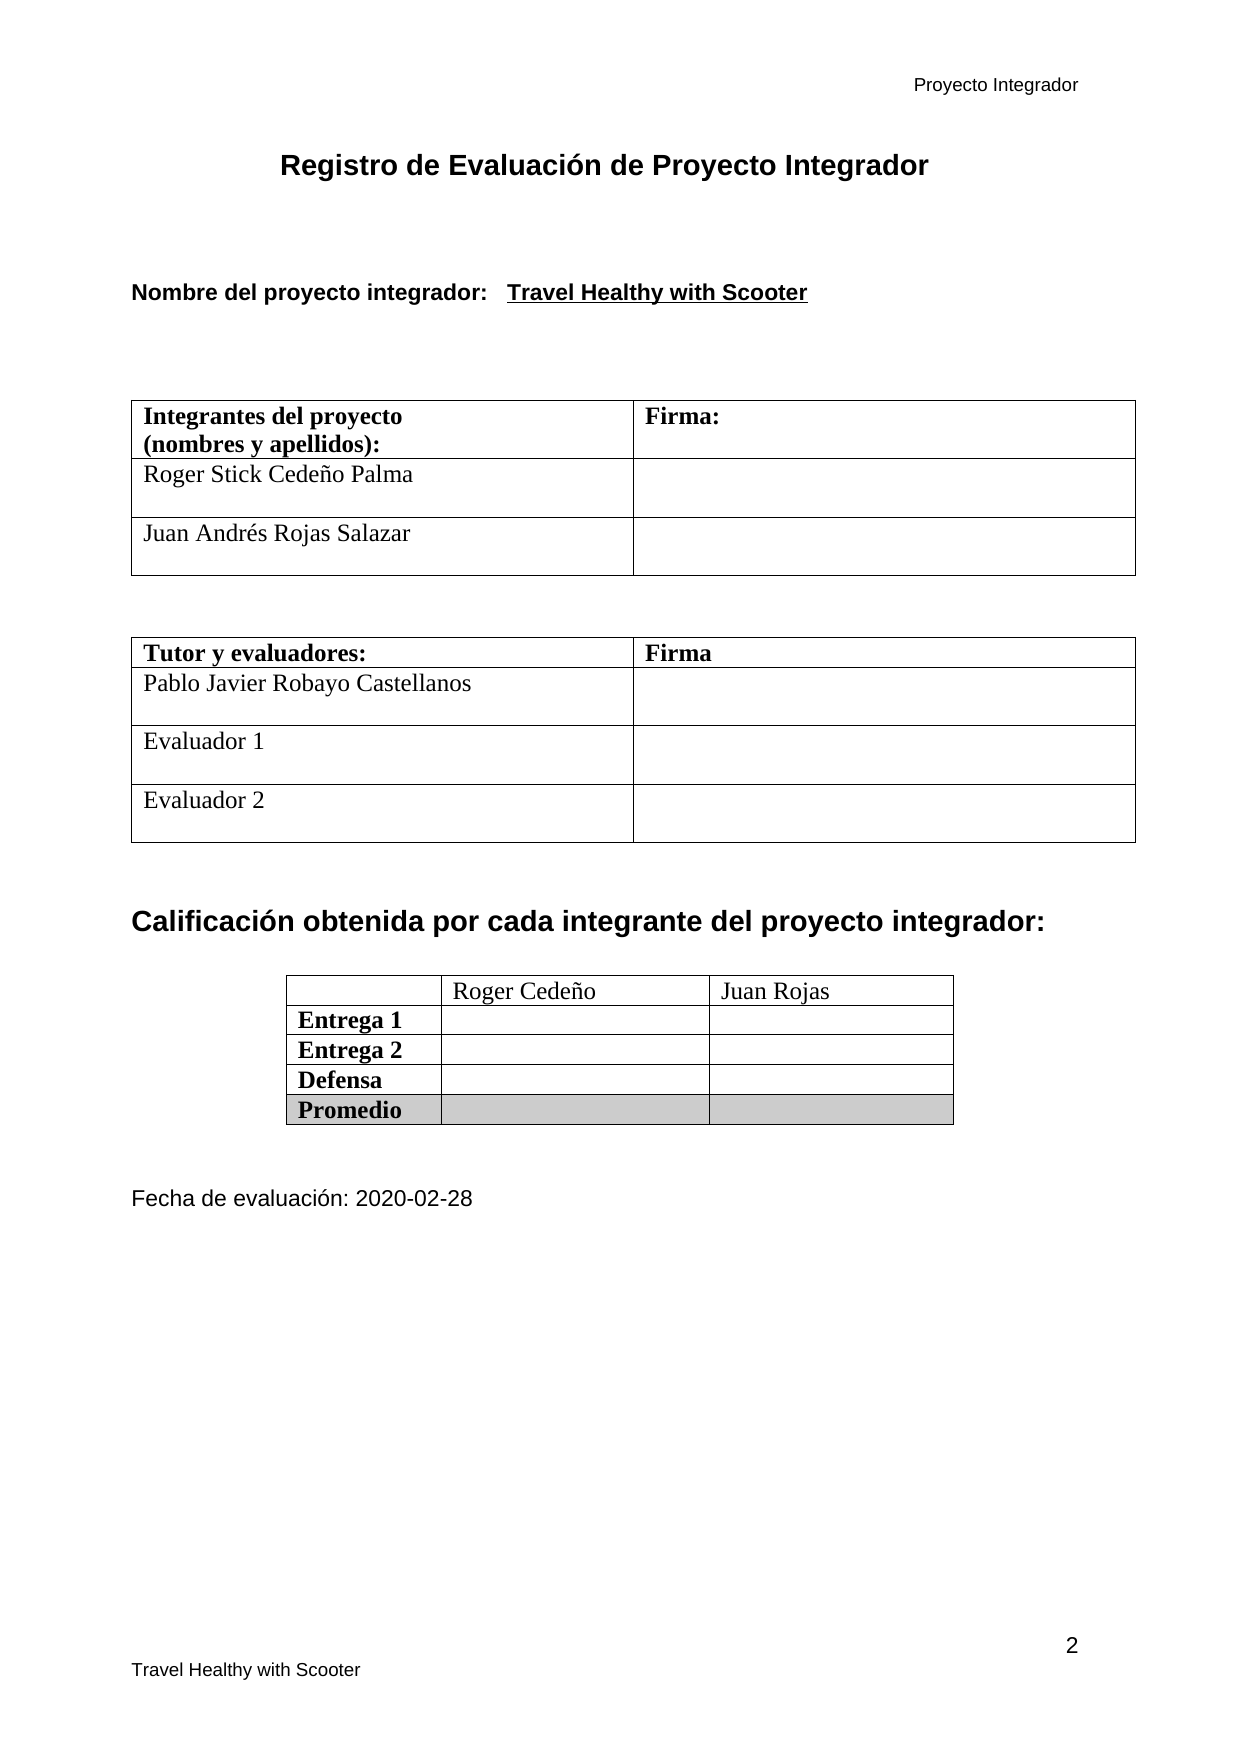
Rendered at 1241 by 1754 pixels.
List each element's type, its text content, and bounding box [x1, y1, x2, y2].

table_cell Defensa [287, 1065, 441, 1094]
table_cell [634, 459, 1135, 517]
table_header Tutor y evaluadores: [132, 638, 633, 667]
table_header Roger Cedeño [442, 976, 709, 1004]
table_cell [634, 785, 1135, 842]
table_cell Entrega 1 [287, 1006, 441, 1034]
table_cell [442, 1035, 709, 1064]
table_cell [710, 1035, 953, 1064]
table_cell Pablo Javier Robayo Castellanos [132, 668, 633, 725]
text Calificación obtenida por cada integrante del proyecto integrador: [131, 903, 1078, 937]
table_cell [442, 1006, 709, 1034]
table_cell Evaluador 1 [132, 726, 633, 784]
text Registro de Evaluación de Proyecto Integrador [131, 148, 1078, 181]
table_cell [634, 726, 1135, 784]
table_cell Promedio [287, 1095, 441, 1124]
table_header Juan Rojas [710, 976, 953, 1004]
table_header Firma [634, 638, 1135, 667]
table_cell [442, 1095, 709, 1124]
text Nombre del proyecto integrador: Travel Healthy with Scooter [131, 279, 1078, 306]
table_cell [442, 1065, 709, 1094]
table_cell Roger Stick Cedeño Palma [132, 459, 633, 517]
table_header [287, 976, 441, 1004]
table_cell [710, 1095, 953, 1124]
table_cell [710, 1006, 953, 1034]
table_cell Evaluador 2 [132, 785, 633, 842]
table_cell Entrega 2 [287, 1035, 441, 1064]
text Fecha de evaluación: 2020-02-28 [131, 1185, 1078, 1211]
table_cell Juan Andrés Rojas Salazar [132, 518, 633, 575]
table_header Integrantes del proyecto (nombres y apellidos): [132, 401, 633, 458]
table_header Firma: [634, 401, 1135, 458]
table_cell [710, 1065, 953, 1094]
table_cell [634, 668, 1135, 725]
table_cell [634, 518, 1135, 575]
